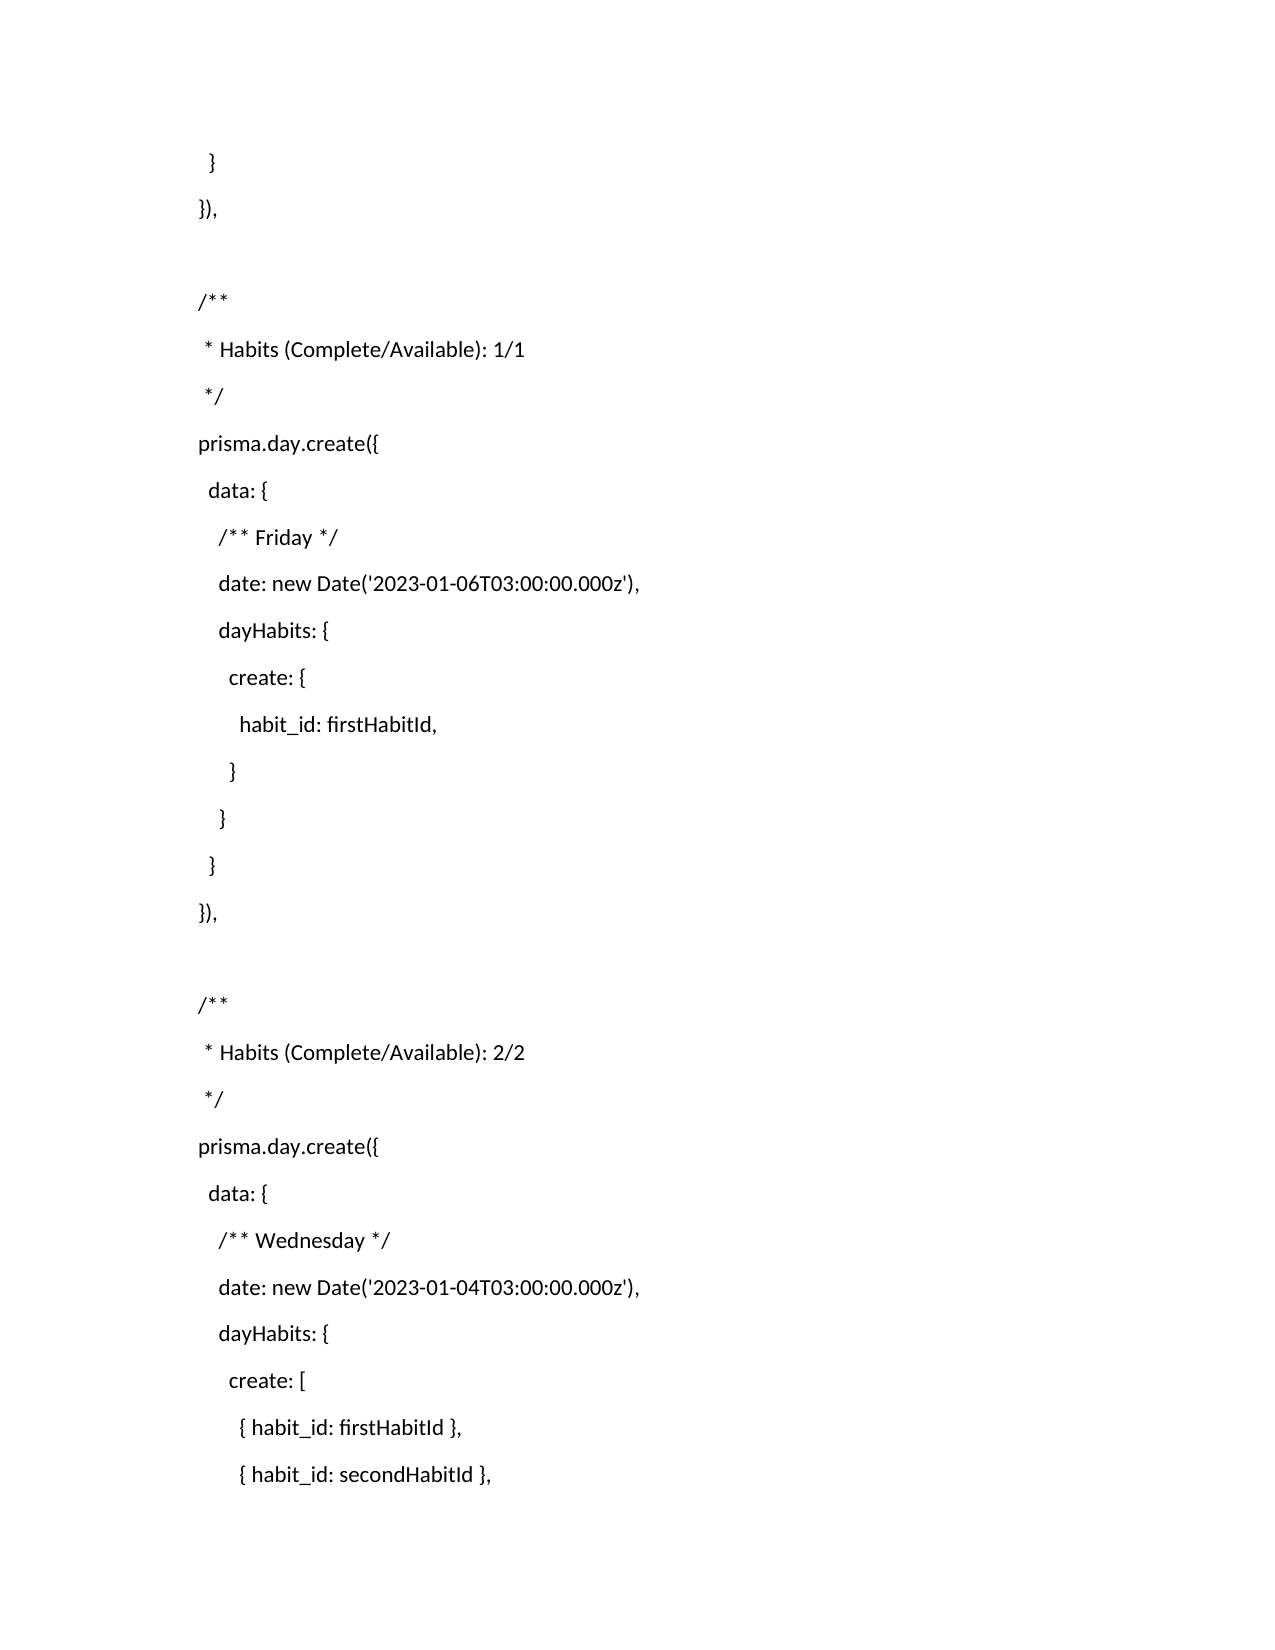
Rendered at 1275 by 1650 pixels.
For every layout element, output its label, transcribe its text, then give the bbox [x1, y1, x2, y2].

text * Habits (Complete/Available): 1/1 [177, 335, 1098, 363]
text /** Friday */ [177, 523, 1098, 551]
text /** [177, 288, 1098, 316]
text }), [177, 898, 1098, 926]
text /** Wednesday */ [177, 1226, 1098, 1254]
text { habit_id: firstHabitId }, [177, 1413, 1098, 1441]
text /** [177, 991, 1098, 1019]
text data: { [177, 1179, 1098, 1207]
text create: { [177, 663, 1098, 691]
text { habit_id: secondHabitId }, [177, 1460, 1098, 1488]
text }), [177, 194, 1098, 222]
text } [177, 804, 1098, 832]
text habit_id: firstHabitId, [177, 710, 1098, 738]
text dayHabits: { [177, 1319, 1098, 1347]
text } [177, 148, 1098, 176]
text date: new Date('2023-01-06T03:00:00.000z'), [177, 569, 1098, 597]
text */ [177, 382, 1098, 410]
text date: new Date('2023-01-04T03:00:00.000z'), [177, 1273, 1098, 1301]
text data: { [177, 476, 1098, 504]
text dayHabits: { [177, 616, 1098, 644]
text } [177, 851, 1098, 879]
text create: [ [177, 1366, 1098, 1394]
text } [177, 757, 1098, 785]
text * Habits (Complete/Available): 2/2 [177, 1038, 1098, 1066]
text prisma.day.create({ [177, 429, 1098, 457]
text */ [177, 1085, 1098, 1113]
text prisma.day.create({ [177, 1132, 1098, 1160]
